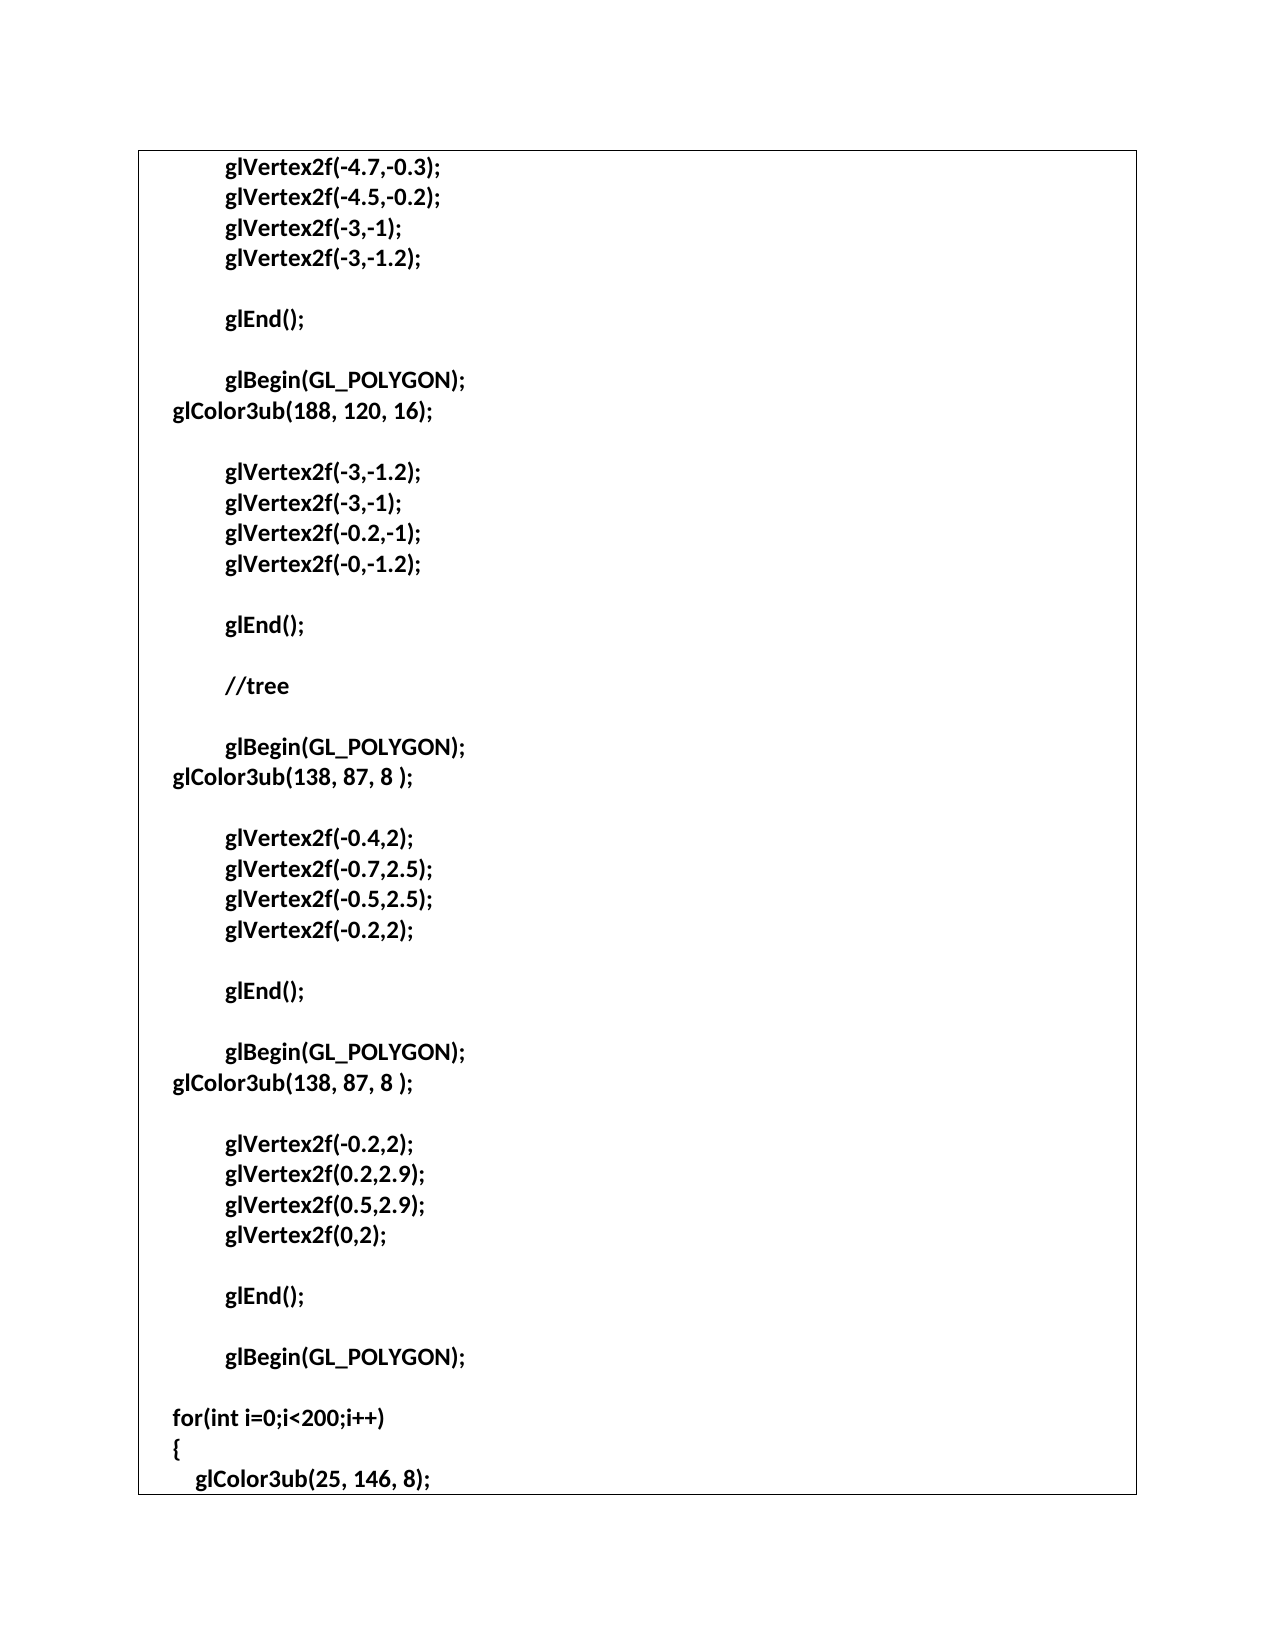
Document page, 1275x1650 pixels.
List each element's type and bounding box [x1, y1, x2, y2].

table_cell [139, 151, 1136, 1494]
